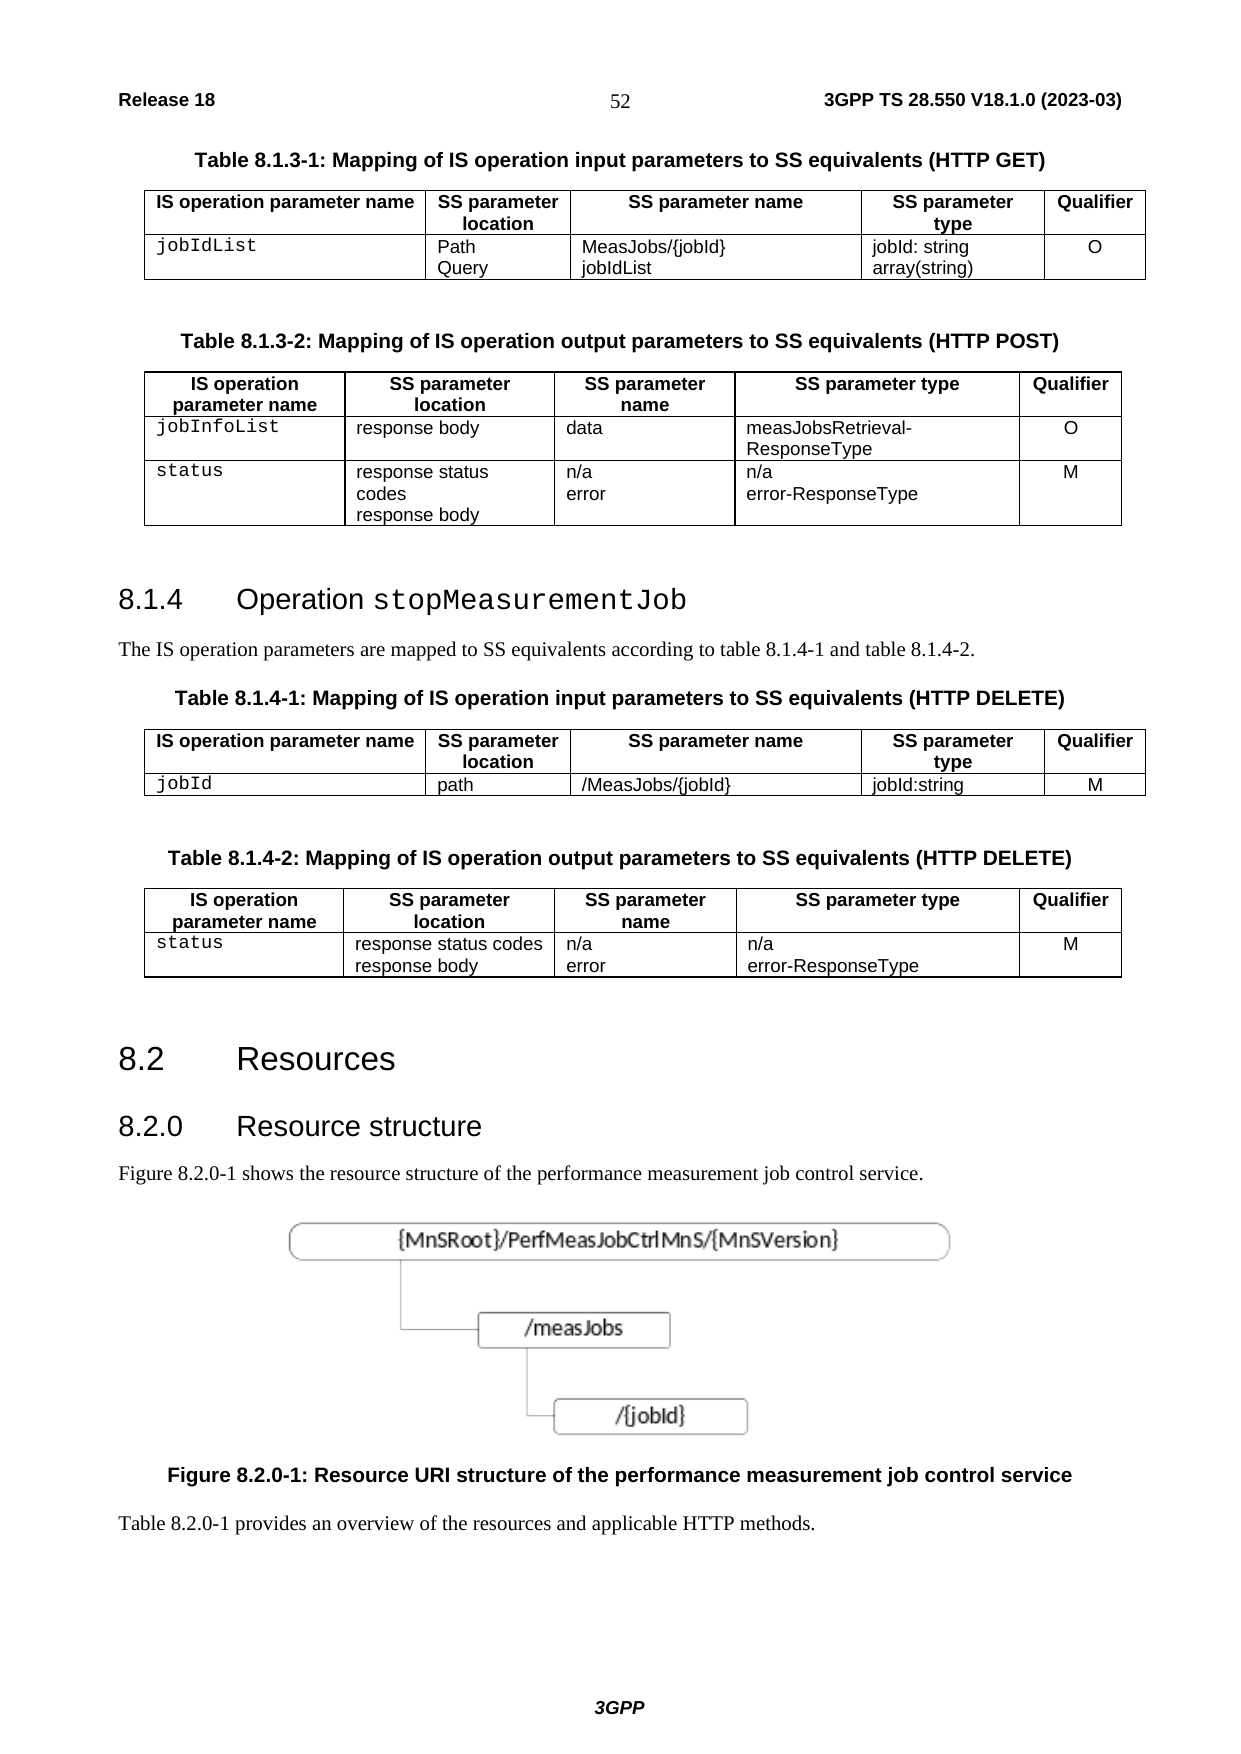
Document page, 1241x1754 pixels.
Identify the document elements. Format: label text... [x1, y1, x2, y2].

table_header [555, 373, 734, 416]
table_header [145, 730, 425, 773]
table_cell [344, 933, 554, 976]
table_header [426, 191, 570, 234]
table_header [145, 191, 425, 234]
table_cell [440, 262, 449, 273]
subtitle 8.2.0 Resource structure [118, 1109, 1122, 1142]
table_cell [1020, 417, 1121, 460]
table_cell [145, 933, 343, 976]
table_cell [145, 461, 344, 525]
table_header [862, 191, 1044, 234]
subtitle 8.2 Resources [118, 1039, 1122, 1077]
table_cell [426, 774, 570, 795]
text Figure 8.2.0-1 shows the resource structure of the performance measurement job control service. [118, 1161, 1122, 1185]
text Table 8.1.3-1: Mapping of IS operation input parameters to SS equivalents (HTTP GET) [118, 147, 1122, 171]
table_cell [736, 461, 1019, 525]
text The IS operation parameters are mapped to SS equivalents according to table 8.1.4-1 and table 8.1.4-2. [118, 637, 1122, 661]
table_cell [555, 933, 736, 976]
text Table 8.2.0-1 provides an overview of the resources and applicable HTTP methods. [118, 1511, 1122, 1535]
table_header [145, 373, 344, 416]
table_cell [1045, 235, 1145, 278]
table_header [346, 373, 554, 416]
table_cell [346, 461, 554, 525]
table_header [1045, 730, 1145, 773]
text Table 8.1.4-1: Mapping of IS operation input parameters to SS equivalents (HTTP DELETE) [118, 686, 1122, 710]
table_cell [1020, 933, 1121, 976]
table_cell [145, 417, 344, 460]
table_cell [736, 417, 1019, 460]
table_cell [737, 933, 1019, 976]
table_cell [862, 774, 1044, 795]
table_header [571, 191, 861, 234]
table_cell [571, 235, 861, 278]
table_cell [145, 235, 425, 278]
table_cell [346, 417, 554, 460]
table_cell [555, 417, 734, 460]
text Table 8.1.4-2: Mapping of IS operation output parameters to SS equivalents (HTTP DELETE) [118, 845, 1122, 869]
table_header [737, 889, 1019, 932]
text Table 8.1.3-2: Mapping of IS operation output parameters to SS equivalents (HTTP POST) [118, 329, 1122, 353]
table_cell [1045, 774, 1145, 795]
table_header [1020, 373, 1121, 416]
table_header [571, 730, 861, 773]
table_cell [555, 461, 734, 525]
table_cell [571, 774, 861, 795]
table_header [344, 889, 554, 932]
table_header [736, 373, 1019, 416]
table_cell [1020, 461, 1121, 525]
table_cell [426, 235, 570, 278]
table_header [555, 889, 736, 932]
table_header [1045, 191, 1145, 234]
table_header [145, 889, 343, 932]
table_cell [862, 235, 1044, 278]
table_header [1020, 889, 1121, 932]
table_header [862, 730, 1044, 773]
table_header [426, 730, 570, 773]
text Figure 8.2.0-1: Resource URI structure of the performance measurement job control service [118, 1462, 1122, 1486]
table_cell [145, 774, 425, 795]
subtitle 8.1.4 Operation stopMeasurementJob [118, 582, 1122, 618]
